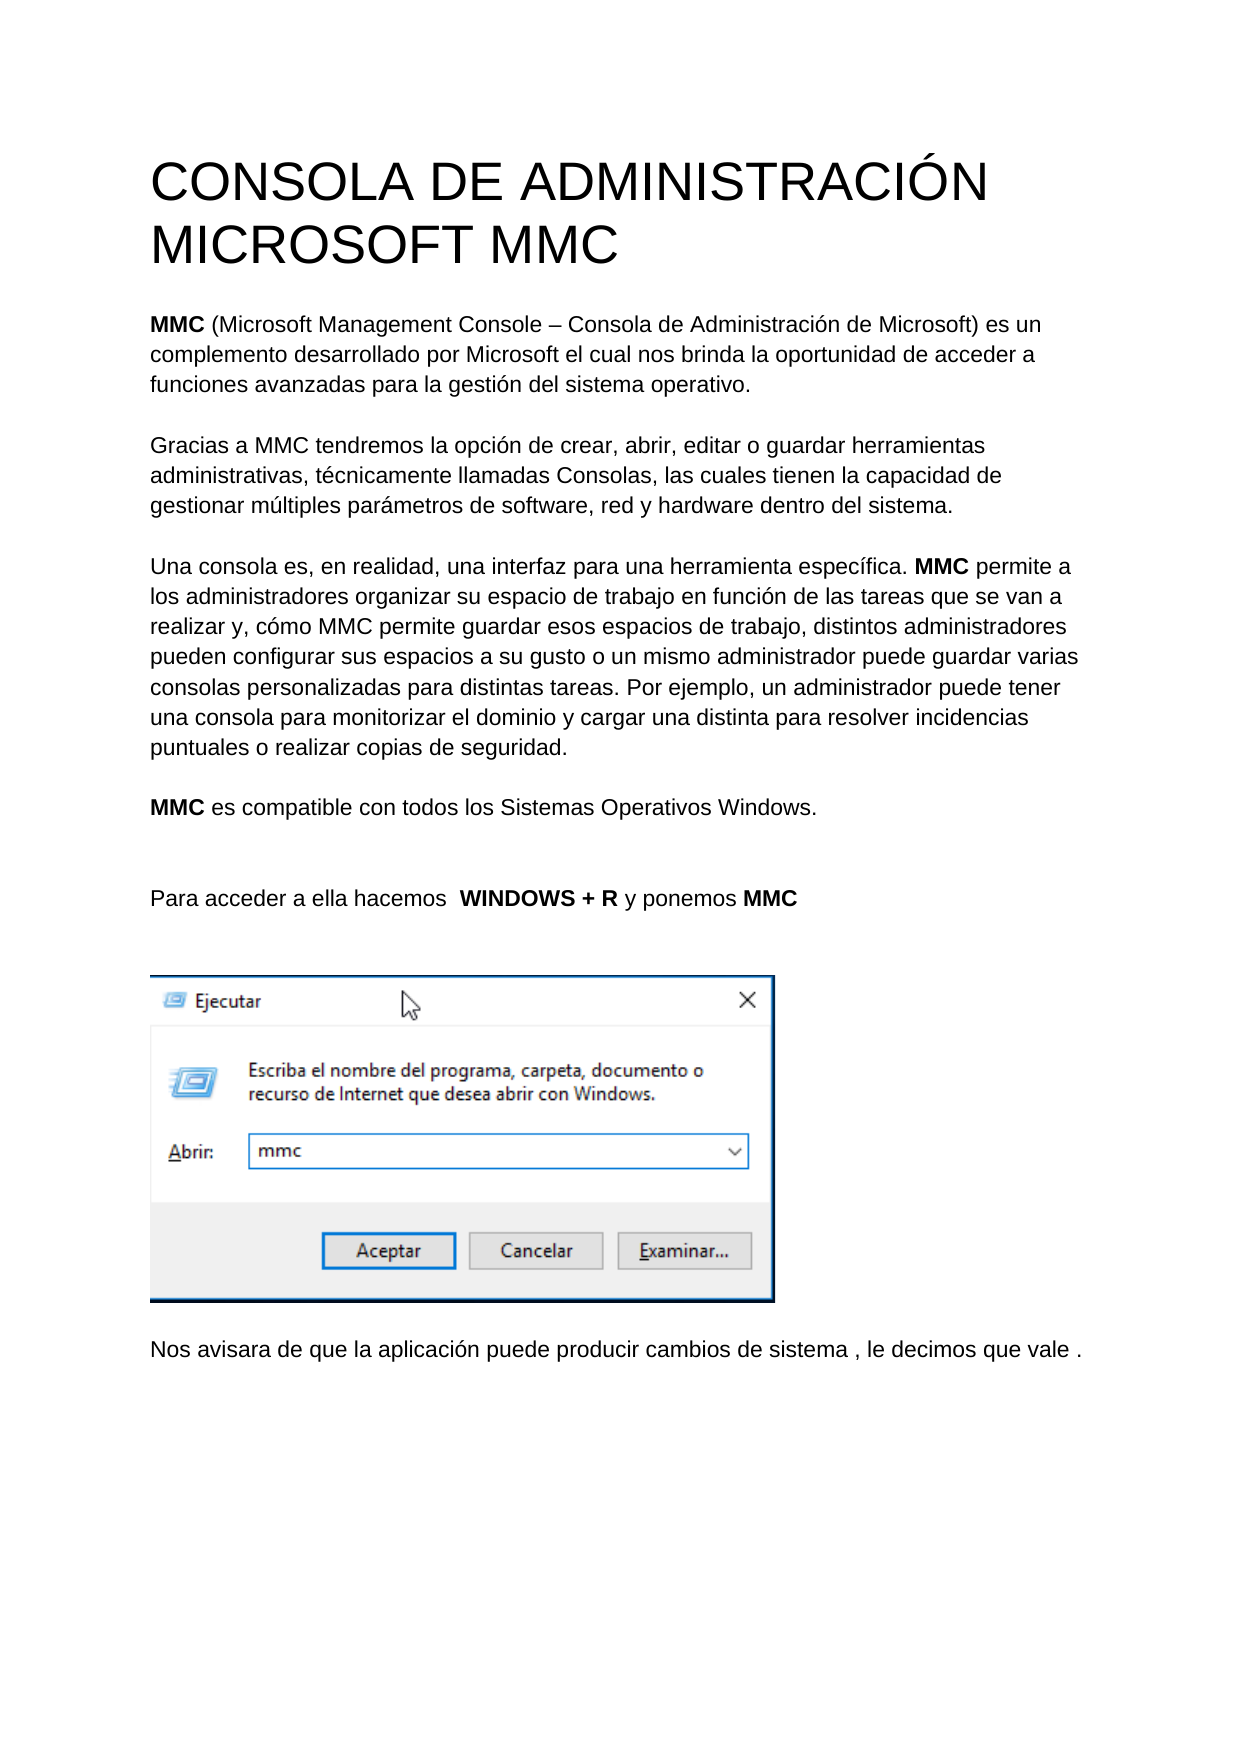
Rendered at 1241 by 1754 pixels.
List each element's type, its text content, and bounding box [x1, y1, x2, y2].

text Nos avisara de que la aplicación puede producir cambios de sistema , le decimos que vale . [150, 1336, 1090, 1363]
title CONSOLA DE ADMINISTRACIÓN MICROSOFT MMC [150, 150, 1090, 274]
text Gracias a MMC tendremos la opción de crear, abrir, editar o guardar herramientas administrativas, técnicamente llamadas Consolas, las cuales tienen la capacidad de gestionar múltiples parámetros de software, red y hardware dentro del sistema. [150, 432, 1090, 519]
text MMC (Microsoft Management Console – Consola de Administración de Microsoft) es un complemento desarrollado por Microsoft el cual nos brinda la oportunidad de acceder a funciones avanzadas para la gestión del sistema operativo. [150, 311, 1090, 398]
picture [150, 975, 775, 1303]
text realizar y, cómo MMC permite guardar esos espacios de trabajo, distintos administradores pueden configurar sus espacios a su gusto o un mismo administrador puede guardar varias consolas personalizadas para distintas tareas. Por ejemplo, un administrador puede tener una consola para monitorizar el dominio y cargar una distinta para resolver incidencias puntuales o realizar copias de seguridad. [150, 613, 1090, 760]
text MMC es compatible con todos los Sistemas Operativos Windows. [150, 794, 1090, 821]
text Una consola es, en realidad, una interfaz para una herramienta específica. MMC permite a los administradores organizar su espacio de trabajo en función de las tareas que se van a [150, 553, 1090, 609]
text Para acceder a ella hacemos WINDOWS + R y ponemos MMC [150, 885, 1090, 911]
